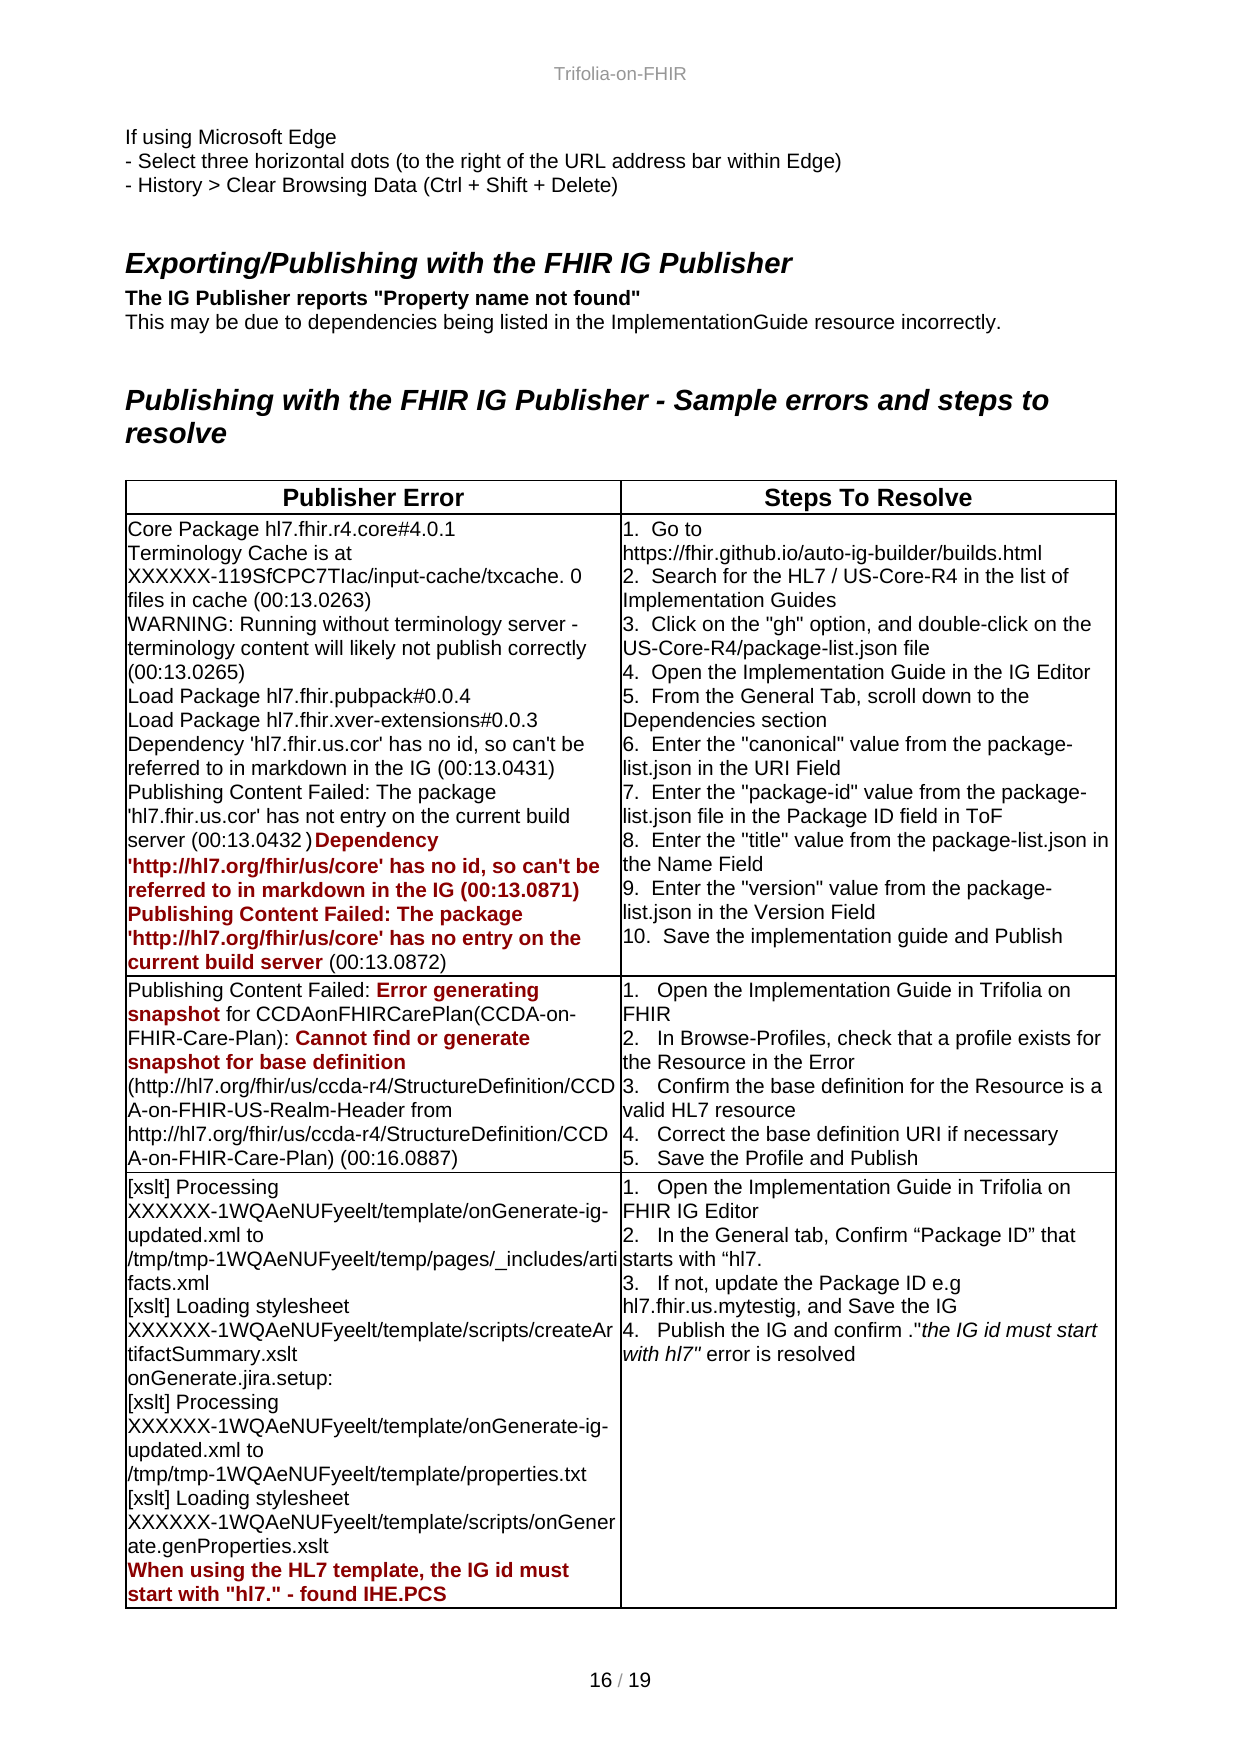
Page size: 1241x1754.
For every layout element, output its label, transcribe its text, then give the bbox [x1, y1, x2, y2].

text This may be due to dependencies being listed in the ImplementationGuide resource incorrectly. [125, 309, 1115, 333]
text - Select three horizontal dots (to the right of the URL address bar within Edge) [125, 149, 1115, 173]
table_header Steps To Resolve [622, 481, 1115, 513]
subtitle Publishing with the FHIR IG Publisher - Sample errors and steps to resolve [125, 382, 1115, 449]
table_cell Publishing Content Failed: Error generating snapshot for CCDAonFHIRCarePlan(CCDA-on-FHIR-Care-Plan): Cannot find or generate snapshot for base definition (http://hl7.org/fhir/us/ccda-r4/StructureDefinition/CCDA-on-FHIR-US-Realm-Header from http://hl7.org/fhir/us/ccda-r4/StructureDefinition/CCDA-on-FHIR-Care-Plan) (00:16.0887) [127, 977, 620, 1171]
table_cell 1. Go to https://fhir.github.io/auto-ig-builder/builds.html 2. Search for the HL7 / US-Core-R4 in the list of Implementation Guides 3. Click on the "gh" option, and double-click on the US-Core-R4/package-list.json file 4. Open the Implementation Guide in the IG Editor 5. From the General Tab, scroll down to the Dependencies section 6. Enter the "canonical" value from the package-list.json in the URI Field 7. Enter the "package-id" value from the package-list.json file in the Package ID field in ToF 8. Enter the "title" value from the package-list.json in the Name Field 9. Enter the "version" value from the package-list.json in the Version Field 10. Save the implementation guide and Publish [622, 515, 1115, 975]
table_cell 1. Open the Implementation Guide in Trifolia on FHIR 2. In Browse-Profiles, check that a profile exists for the Resource in the Error 3. Confirm the base definition for the Resource is a valid HL7 resource 4. Correct the base definition URI if necessary 5. Save the Profile and Publish [622, 977, 1115, 1171]
table_header Publisher Error [127, 481, 620, 513]
subtitle Exporting/Publishing with the FHIR IG Publisher [125, 246, 1115, 279]
text - History > Clear Browsing Data (Ctrl + Shift + Delete) [125, 173, 1115, 197]
table_cell Core Package hl7.fhir.r4.core#4.0.1 Terminology Cache is at XXXXXX-119SfCPC7TIac/input-cache/txcache. 0 files in cache (00:13.0263) WARNING: Running without terminology server - terminology content will likely not publish correctly (00:13.0265) Load Package hl7.fhir.pubpack#0.0.4 Load Package hl7.fhir.xver-extensions#0.0.3 Dependency 'hl7.fhir.us.cor' has no id, so can't be referred to in markdown in the IG (00:13.0431) Publishing Content Failed: The package 'hl7.fhir.us.cor' has not entry on the current build server (00:13.0432)Dependency 'http://hl7.org/fhir/us/core' has no id, so can't be referred to in markdown in the IG (00:13.0871) Publishing Content Failed: The package 'http://hl7.org/fhir/us/core' has no entry on the current build server (00:13.0872) [127, 515, 620, 975]
text If using Microsoft Edge [125, 125, 1115, 149]
text The IG Publisher reports "Property name not found" [125, 286, 1115, 309]
